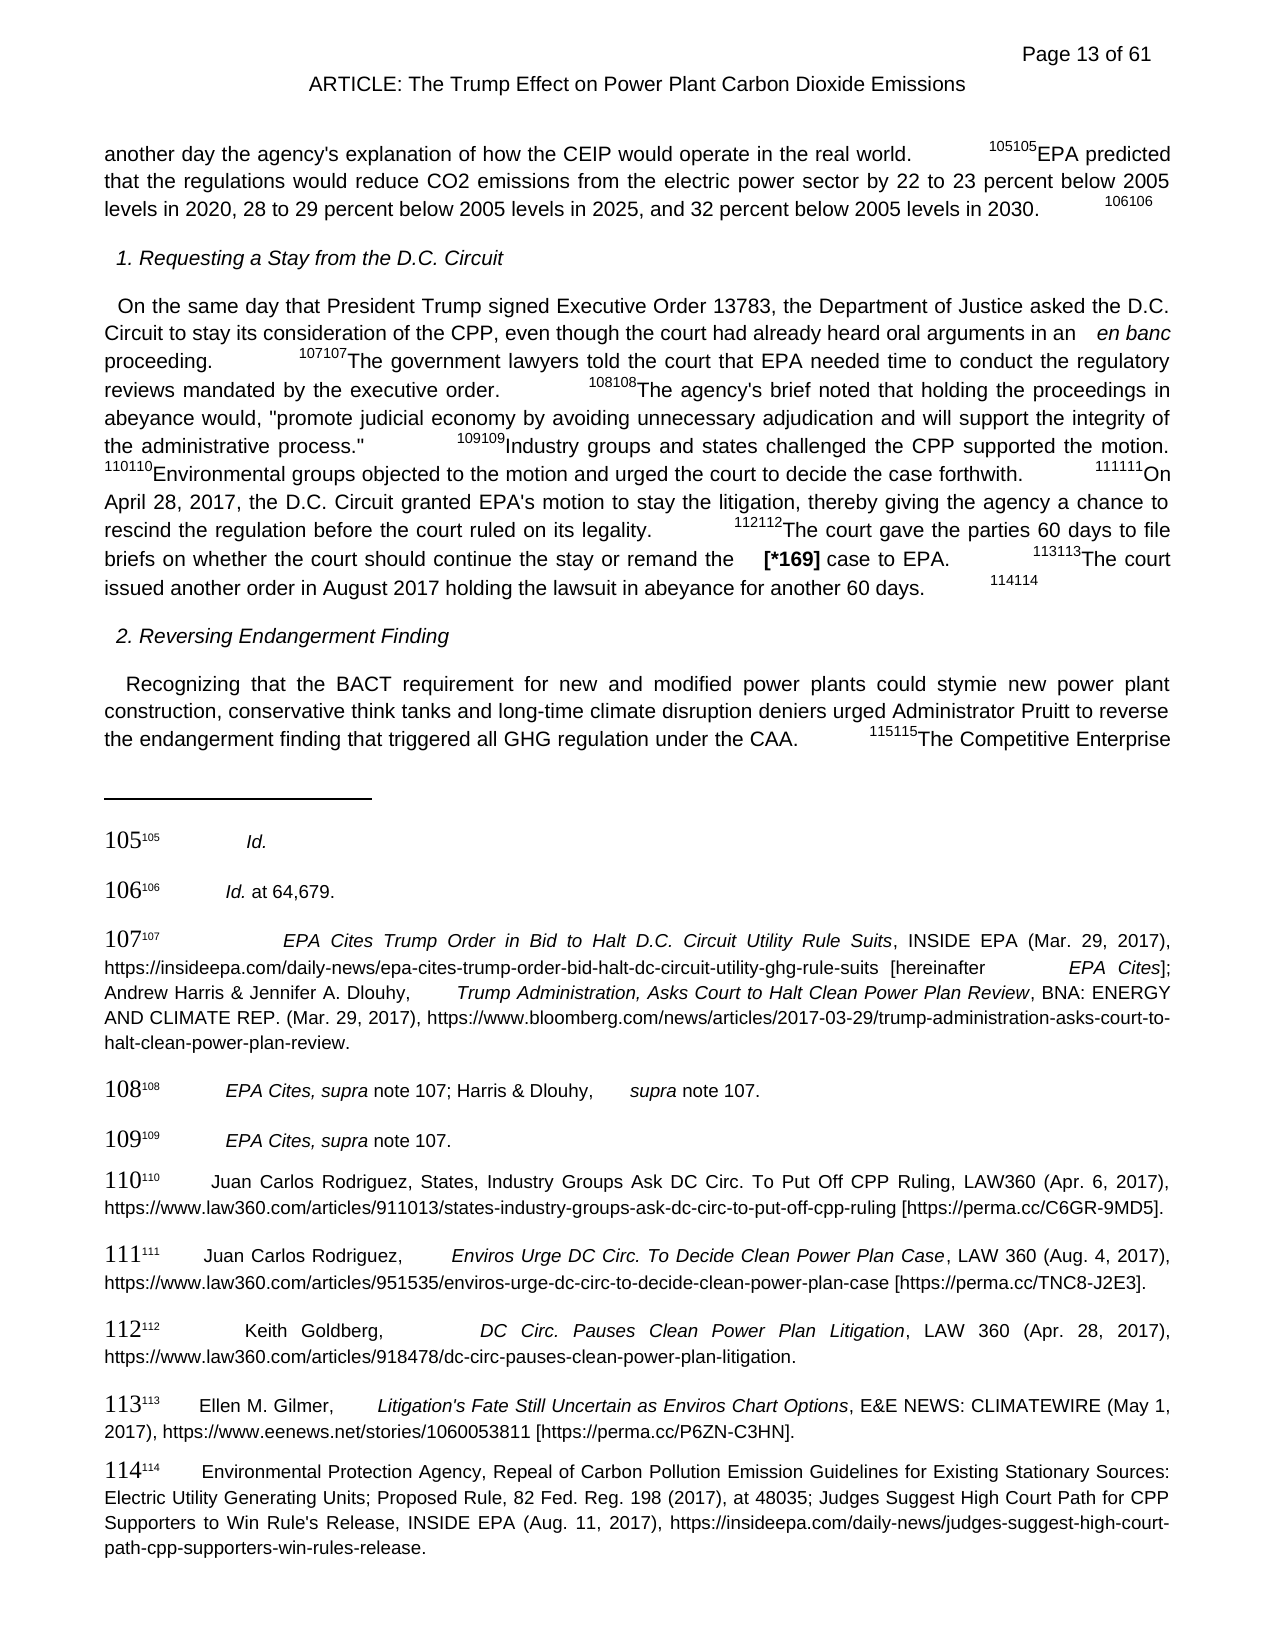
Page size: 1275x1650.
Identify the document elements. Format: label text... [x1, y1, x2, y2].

text Recognizing that the BACT requirement for new and modified power plants could stymie new power plant construction, conservative think tanks and long-time climate disruption deniers urged Administrator Pruitt to reverse the endangerment finding that triggered all GHG regulation under the CAA. 115The Competitive Enterprise Institute filed a formal petition in February 2017 asking EPA to rescind the endangerment finding. 116Although the White House initially considered a favorable response, EPA has so far declined to go that far, despite several nudges from the petitioners and criticism from conservative groups. 117At his confirmation hearings, Pruitt testified that the endangerment finding was the law of the land and therefore, "must be respected." 118To the chagrin of conservative groups, Pruitt reportedly removed a directive to revisit the endangerment finding [*170] from a draft of Executive Order 13783. 119And the New York Times reported that "a chorus of more pragmatic voices inside the administration and industry" insisted that reversing the endangerment finding "would be a legal morass with an uncertain outcome." 120 [104, 669, 1171, 752]
text On the same day that President Trump signed Executive Order 13783, the Department of Justice asked the D.C. Circuit to stay its consideration of the CPP, even though the court had already heard oral arguments in an en banc proceeding. 107The government lawyers told the court that EPA needed time to conduct the regulatory reviews mandated by the executive order. 108The agency's brief noted that holding the proceedings in abeyance would, "promote judicial economy by avoiding unnecessary adjudication and will support the integrity of the administrative process." 109Industry groups and states challenged the CPP supported the motion. 110Environmental groups objected to the motion and urged the court to decide the case forthwith. 111On April 28, 2017, the D.C. Circuit granted EPA's motion to stay the litigation, thereby giving the agency a chance to rescind the regulation before the court ruled on its legality. 112The court gave the parties 60 days to file briefs on whether the court should continue the stay or remand the [*169] case to EPA. 113The court issued another order in August 2017 holding the lawsuit in abeyance for another 60 days. 114 [104, 291, 1171, 600]
text The affected states have until September 2018 to submit their plans, after which EPA has a year to review them. The plans can require generating units to begin making reductions by as late as 2022 so long as they met the final goals by 2030. 102The plan also created a Clean Energy Incentive Program (CEIP) that allowed states to award allowances (for cap-and-trade regimes) and "emission rate credits" (for rate-based requirements) to "qualified providers" that made early investments in renewable energy or implemented demand-side energy efficiency programs in low-income [*168] communities. 103The allowances and credits, however, were capped at 300 million tons of CO2 emissions nationwide. 104The preamble to the regulations put off for another day the agency's explanation of how the CEIP would operate in the real world. 105EPA predicted that the regulations would reduce CO2 emissions from the electric power sector by 22 to 23 percent below 2005 levels in 2020, 28 to 29 percent below 2005 levels in 2025, and 32 percent below 2005 levels in 2030. 106 [104, 137, 1171, 222]
text 1. Requesting a Stay from the D.C. Circuit [104, 243, 1171, 270]
text 2. Reversing Endangerment Finding [104, 621, 1171, 648]
